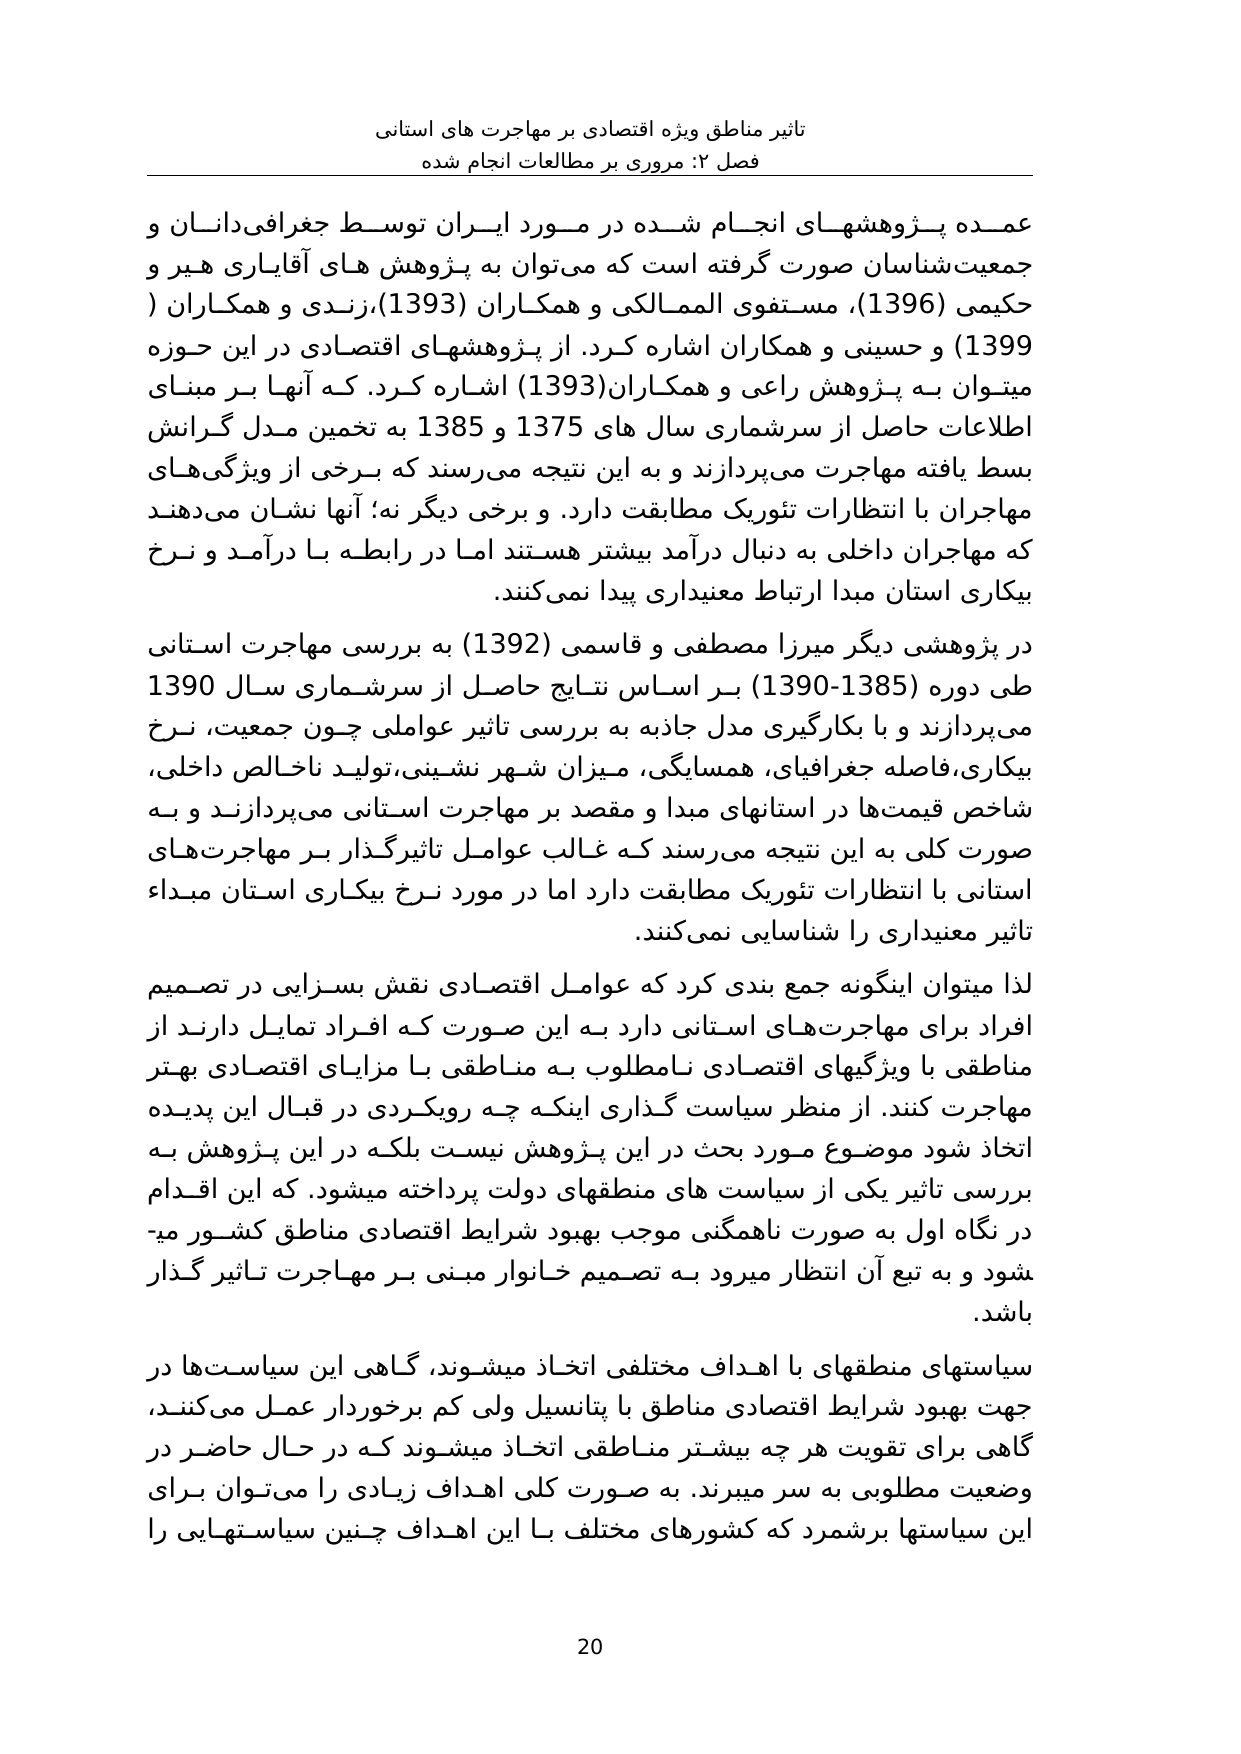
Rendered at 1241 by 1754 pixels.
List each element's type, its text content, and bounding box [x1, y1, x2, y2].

text در پژوهشی دیگر میرزا مصطفی و قاسمی (1392) به بررسی مهاجرت استانی طی دوره (1385-1390) بر اساس نتایج حاصل از سرشماری سال 1390 می‌پردازند و با بکارگیری مدل جاذبه به بررسی تاثیر عواملی چون جمعیت، نرخ بیکاری،فاصله جغرافیای، همسایگی، میزان شهر نشینی،تولید ناخالص داخلی، شاخص قیمت‌ها در استانهای مبدا و مقصد بر مهاجرت استانی می‌پردازند و به صورت کلی به این نتیجه می‌رسند که غالب عوامل تاثیرگذار بر مهاجرت‌های استانی با انتظارات تئوریک مطابقت دارد اما در مورد نرخ بیکاری استان مبداء تاثیر معنیداری را شناسایی نمی‌کنند. [147, 629, 1033, 947]
text عمده پژوهشهای انجام شده در مورد ایران توسط جغرافی‌دانان و جمعیت‌شناسان صورت گرفته است که می‌توان به پژوهش های آقایاری هیر و حکیمی (1396)، مستفوی الممالکی و همکاران (1393)،زندی و همکاران (1399) و حسینی و همکاران اشاره کرد. از پژوهشهای اقتصادی در این حوزه میتوان به پژوهش راعی و همکاران(1393) اشاره کرد. که آنها بر مبنای اطلاعات حاصل از سرشماری سال های 1375 و 1385 به تخمین مدل گرانش بسط یافته مهاجرت می‌پردازند و به این نتیجه می‌رسند که برخی از ویژگی‌های مهاجران با انتظارات تئوریک مطابقت دارد. و برخی دیگر نه؛ آنها نشان می‌دهند که مهاجران داخلی به دنبال درآمد بیشتر هستند اما در رابطه با درآمد و نرخ بیکاری استان مبدا ارتباط معنیداری پیدا نمی‌کنند. [147, 207, 1033, 607]
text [147, 1350, 1033, 1545]
text لذا میتوان اینگونه جمع بندی کرد که عوامل اقتصادی نقش بسزایی در تصمیم افراد برای مهاجرت‌های استانی دارد به این صورت که افراد تمایل دارند از مناطقی با ویژگیهای اقتصادی نامطلوب به مناطقی با مزایای اقتصادی بهتر مهاجرت کنند. از منظر سیاست گذاری اینکه چه رویکردی در قبال این پدیده اتخاذ شود موضوع مورد بحث در این پژوهش نیست بلکه در این پژوهش به بررسی تاثیر یکی از سیاست های منطقهای دولت پرداخته میشود. که این اقدام در نگاه اول به صورت ناهمگنی موجب بهبود شرایط اقتصادی مناطق کشور میشود و به تبع آن انتظار میرود به تصمیم خانوار مبنی بر مهاجرت تاثیر گذار باشد. [147, 969, 1033, 1328]
